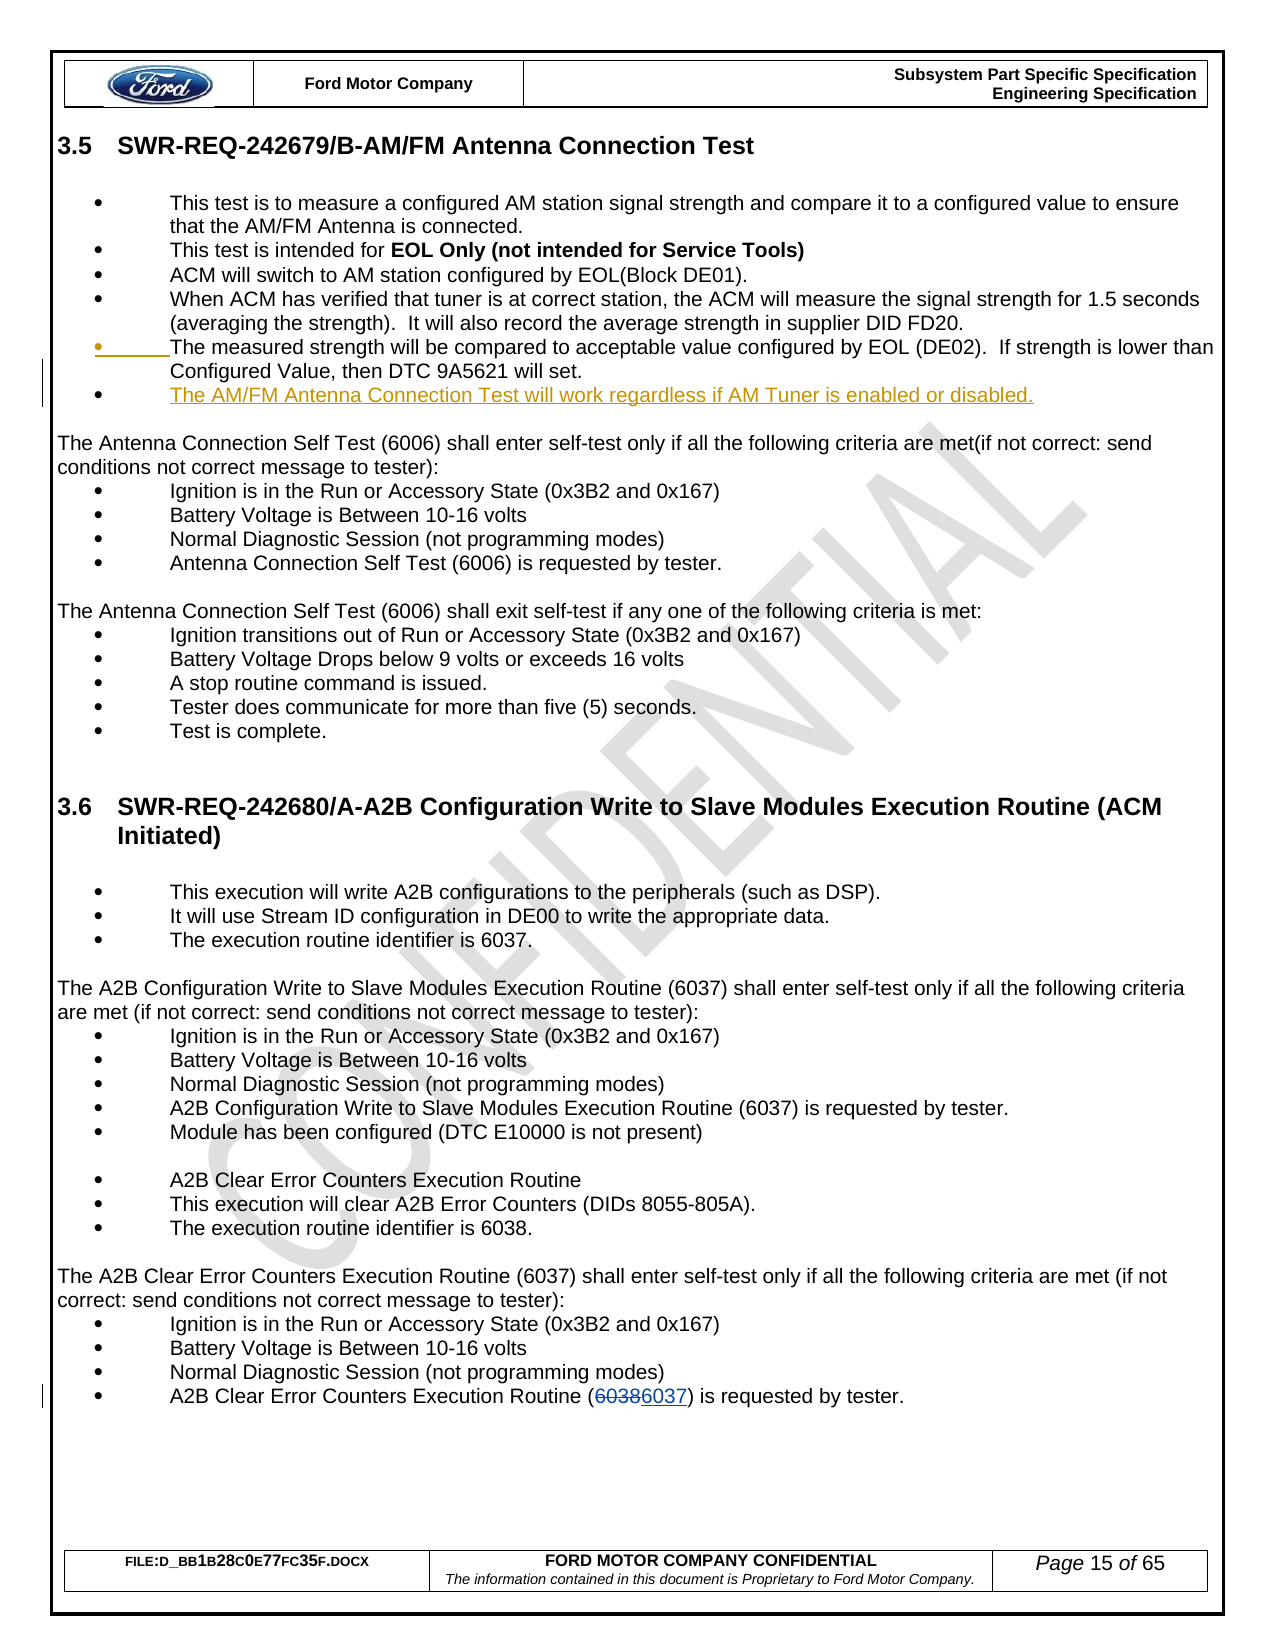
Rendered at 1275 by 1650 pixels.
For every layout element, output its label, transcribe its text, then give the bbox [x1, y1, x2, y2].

list Module has been configured (DTC E10000 is not present) [94, 1120, 1215, 1144]
list The measured strength will be compared to acceptable value configured by EOL (DE02). If strength is lower than Configured Value, then DTC 9A5621 will set. [94, 334, 1215, 382]
subtitle SWR-REQ-242680/A-A2B Configuration Write to Slave Modules Execution Routine (ACM Initiated) [57, 792, 1215, 849]
list The execution routine identifier is 6037. [94, 928, 1215, 952]
picture [103, 61, 215, 107]
list This execution will clear A2B Error Counters (DIDs 8055-805A). [94, 1192, 1215, 1216]
subtitle SWR-REQ-242679/B-AM/FM Antenna Connection Test [57, 131, 1215, 160]
list Normal Diagnostic Session (not programming modes) [94, 1072, 1215, 1096]
text The Antenna Connection Self Test (6006) shall enter self-test only if all the following criteria are met(if not correct: send conditions not correct message to tester): [57, 431, 1215, 478]
list Ignition is in the Run or Accessory State (0x3B2 and 0x167) [94, 478, 1215, 502]
list Battery Voltage Drops below 9 volts or exceeds 16 volts [94, 647, 1215, 671]
list Normal Diagnostic Session (not programming modes) [94, 527, 1215, 551]
list A stop routine command is issued. [94, 671, 1215, 695]
list Ignition transitions out of Run or Accessory State (0x3B2 and 0x167) [94, 623, 1215, 647]
list This test is to measure a configured AM station signal strength and compare it to a configured value to ensure that the AM/FM Antenna is connected. [94, 190, 1215, 238]
list This test is intended for EOL Only (not intended for Service Tools) [94, 238, 1215, 262]
list A2B Clear Error Counters Execution Routine () is requested by tester. [94, 1384, 1215, 1408]
list Battery Voltage is Between 10-16 volts [94, 1336, 1215, 1360]
list A2B Configuration Write to Slave Modules Execution Routine (6037) is requested by tester. [94, 1096, 1215, 1120]
list The execution routine identifier is 6038. [94, 1216, 1215, 1240]
list This execution will write A2B configurations to the peripherals (such as DSP). [94, 879, 1215, 904]
list Ignition is in the Run or Accessory State (0x3B2 and 0x167) [94, 1312, 1215, 1336]
list Tester does communicate for more than five (5) seconds. [94, 695, 1215, 719]
list It will use Stream ID configuration in DE00 to write the appropriate data. [94, 904, 1215, 928]
list Normal Diagnostic Session (not programming modes) [94, 1360, 1215, 1384]
list ACM will switch to AM station configured by EOL(Block DE01). [94, 262, 1215, 286]
list Battery Voltage is Between 10-16 volts [94, 1048, 1215, 1072]
list A2B Clear Error Counters Execution Routine [94, 1168, 1215, 1192]
text The A2B Clear Error Counters Execution Routine (6037) shall enter self-test only if all the following criteria are met (if not correct: send conditions not correct message to tester): [57, 1264, 1215, 1312]
list When ACM has verified that tuner is at correct station, the ACM will measure the signal strength for 1.5 seconds (averaging the strength). It will also record the average strength in supplier DID FD20. [94, 286, 1215, 334]
list Battery Voltage is Between 10-16 volts [94, 502, 1215, 527]
list Test is complete. [94, 719, 1215, 743]
text The A2B Configuration Write to Slave Modules Execution Routine (6037) shall enter self-test only if all the following criteria are met (if not correct: send conditions not correct message to tester): [57, 976, 1215, 1024]
list Antenna Connection Self Test (6006) is requested by tester. [94, 551, 1215, 575]
text The Antenna Connection Self Test (6006) shall exit self-test if any one of the following criteria is met: [57, 599, 1215, 623]
list Ignition is in the Run or Accessory State (0x3B2 and 0x167) [94, 1024, 1215, 1048]
